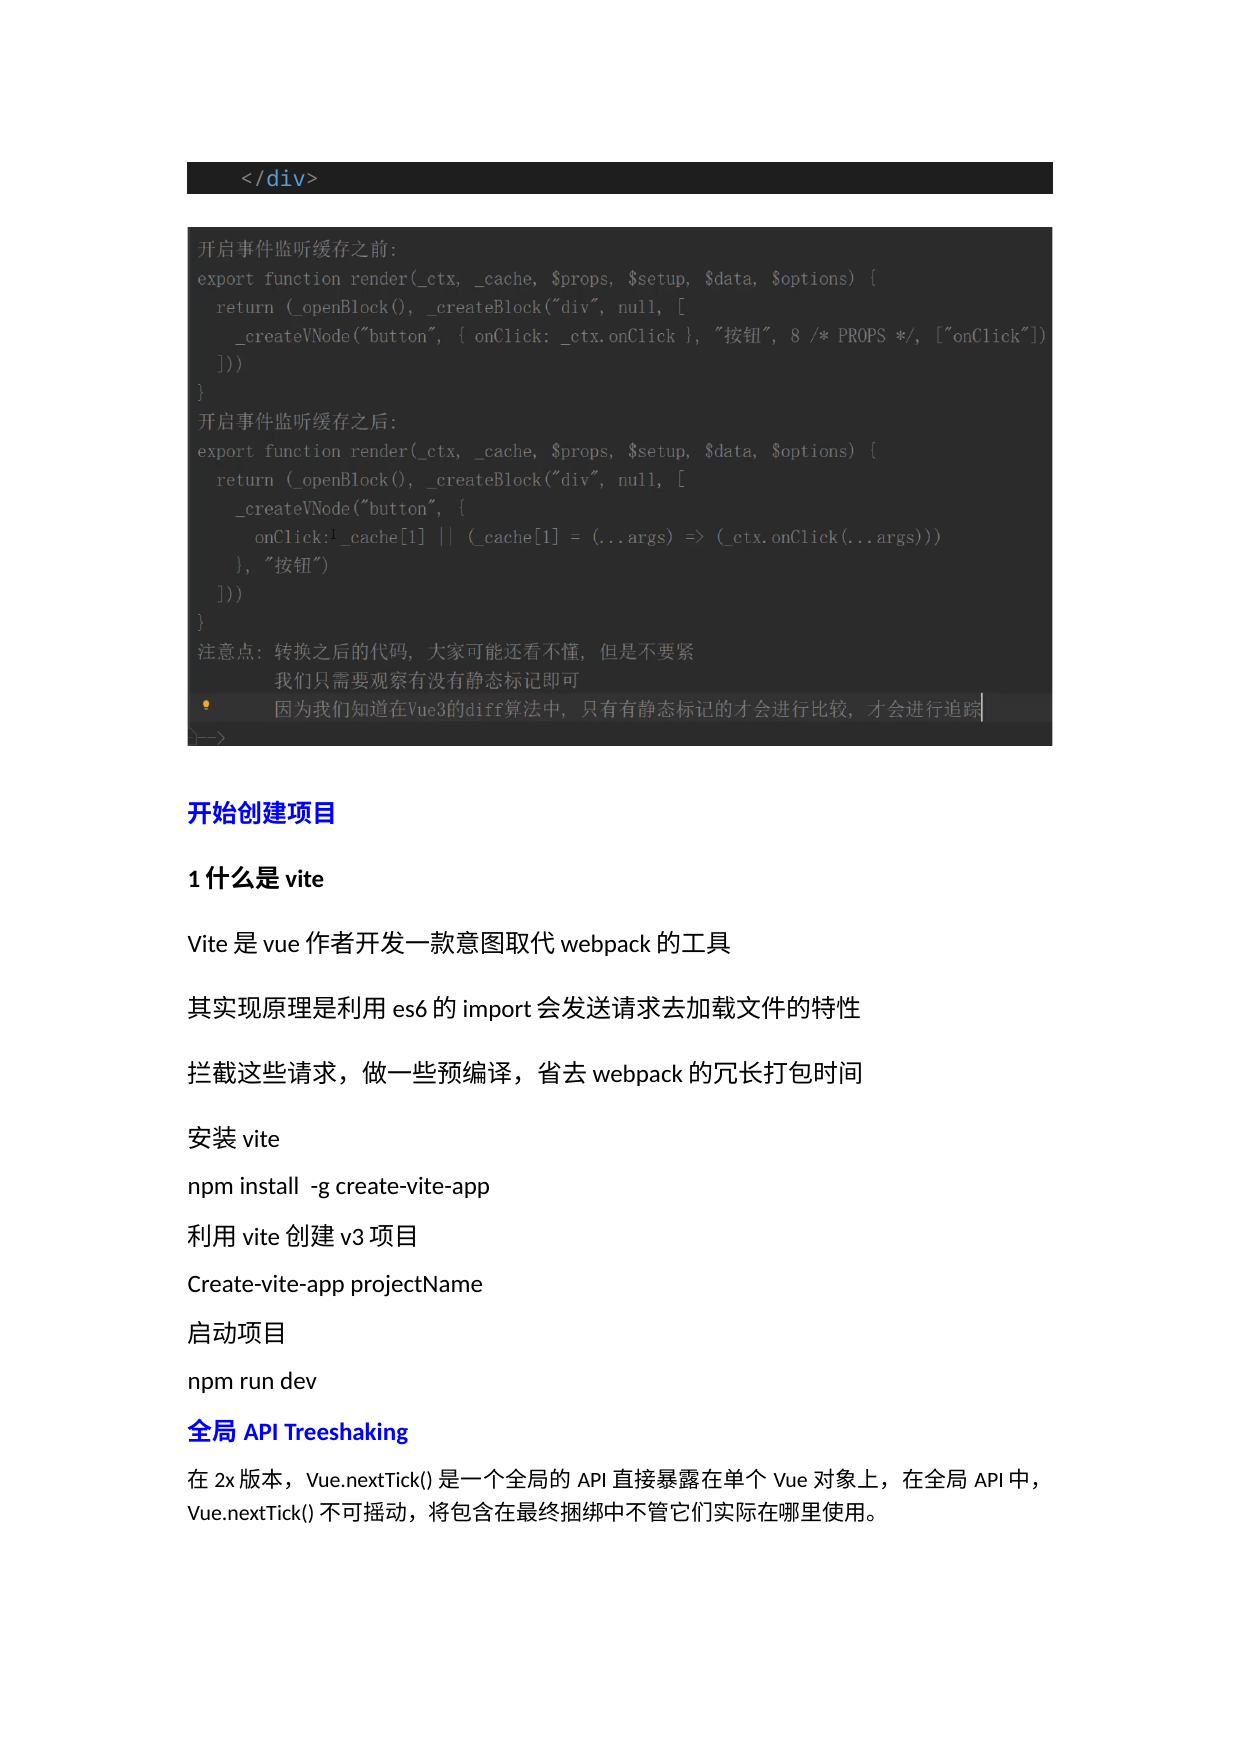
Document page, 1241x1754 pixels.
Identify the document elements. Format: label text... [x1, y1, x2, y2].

text 开始创建项目 [187, 779, 1053, 844]
text 1什么是vite [187, 844, 1053, 909]
text 拦截这些请求，做一些预编译，省去webpack的冗长打包时间 [187, 1039, 1053, 1104]
text npm install -g create-vite-app [187, 1169, 1053, 1202]
text 安装vite [187, 1104, 1053, 1169]
text </div> [187, 162, 1053, 194]
text npm run dev [187, 1364, 1053, 1397]
text 其实现原理是利用es6的import会发送请求去加载文件的特性 [187, 974, 1053, 1039]
text Create-vite-app projectName [187, 1267, 1053, 1299]
text Vite是vue 作者开发一款意图取代webpack 的工具 [187, 909, 1053, 974]
text 全局 API Treeshaking [187, 1397, 1053, 1462]
text 启动项目 [187, 1299, 1053, 1364]
text 利用vite创建v3项目 [187, 1202, 1053, 1267]
picture [187, 227, 1053, 746]
text 在2x版本，Vue.nextTick() 是一个全局的 API 直接暴露在单个 Vue 对象上，在全局 API中， Vue.nextTick() 不可摇动，将包含在最终捆绑中不管它们实际在哪里使用。 [187, 1462, 1053, 1527]
